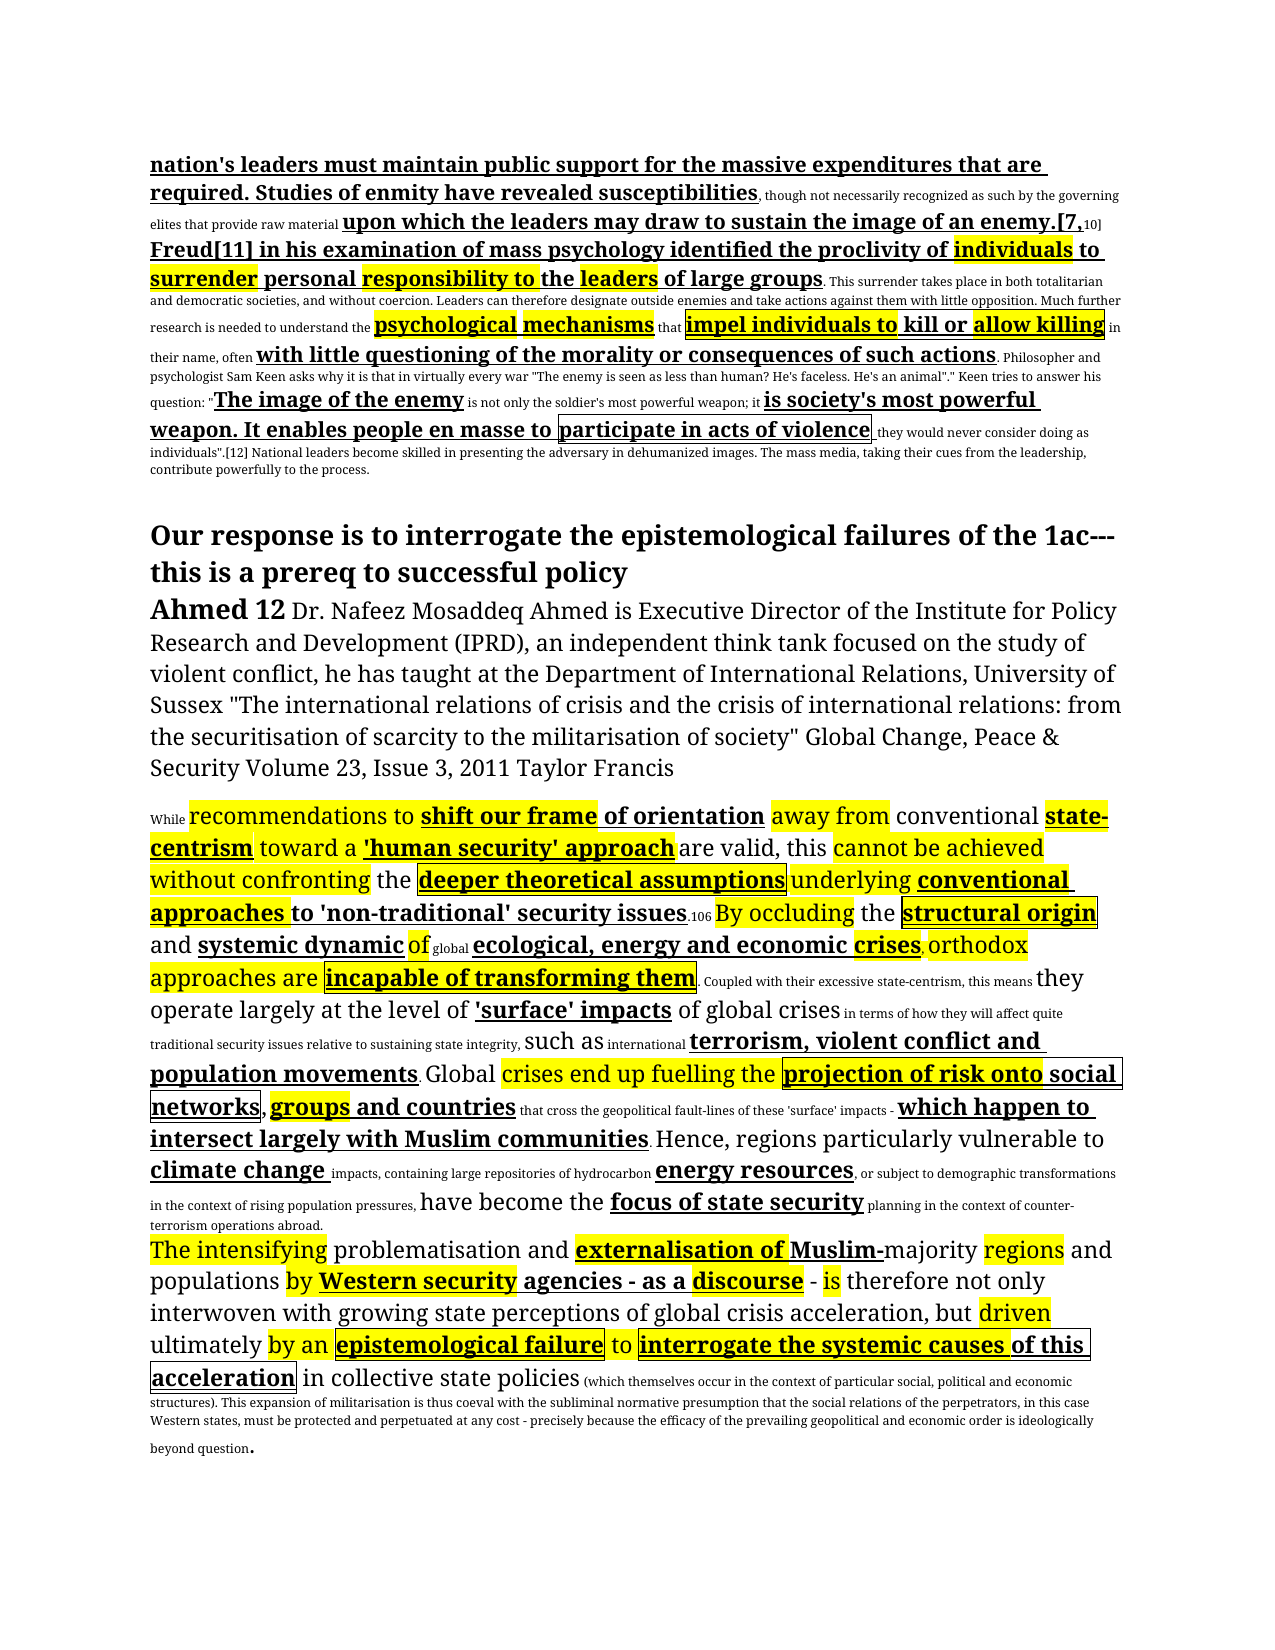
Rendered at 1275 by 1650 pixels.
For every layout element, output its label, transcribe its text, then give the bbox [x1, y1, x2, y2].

text Ahmed 12 Dr. Nafeez Mosaddeq Ahmed is Executive Director of the Institute for Policy Research and Development (IPRD), an independent think tank focused on the study of violent conflict, he has taught at the Department of International Relations, University of Sussex "The international relations of crisis and the crisis of international relations: from the securitisation of scarcity to the militarisation of society" Global Change, Peace & Security Volume 23, Issue 3, 2011 Taylor Francis [150, 590, 1125, 783]
text The intensifying problematisation and externalisation of Muslim-majority regions and populations by Western security agencies - as a discourse - is therefore not only interwoven with growing state perceptions of global crisis acceleration, but driven ultimately by an epistemological failure to interrogate the systemic causes of this acceleration in collective state policies (which themselves occur in the context of particular social, political and economic structures). This expansion of militarisation is thus coeval with the subliminal normative presumption that the social relations of the perpetrators, in this case Western states, must be protected and perpetuated at any cost - precisely because the efficacy of the prevailing geopolitical and economic order is ideologically beyond question. [150, 1234, 1125, 1460]
subtitle Our response is to interrogate the epistemological failures of the 1ac---this is a prereq to successful policy [150, 516, 1125, 590]
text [150, 150, 1125, 478]
text While recommendations to shift our frame of orientation away from conventional state-centrism toward a 'human security' approach are valid, this cannot be achieved without confronting the deeper theoretical assumptions underlying conventional approaches to 'non-traditional' security issues.106 By occluding the structural origin and systemic dynamic of global ecological, energy and economic crises, orthodox approaches are incapable of transforming them. Coupled with their excessive state-centrism, this means they operate largely at the level of 'surface' impacts of global crises in terms of how they will affect quite traditional security issues relative to sustaining state integrity, such as international terrorism, violent conflict and population movements. Global crises end up fuelling the projection of risk onto social networks, groups and countries that cross the geopolitical fault-lines of these 'surface' impacts - which happen to intersect largely with Muslim communities. Hence, regions particularly vulnerable to climate change impacts, containing large repositories of hydrocarbon energy resources, or subject to demographic transformations in the context of rising population pressures, have become the focus of state security planning in the context of counter-terrorism operations abroad. [150, 800, 1125, 1234]
